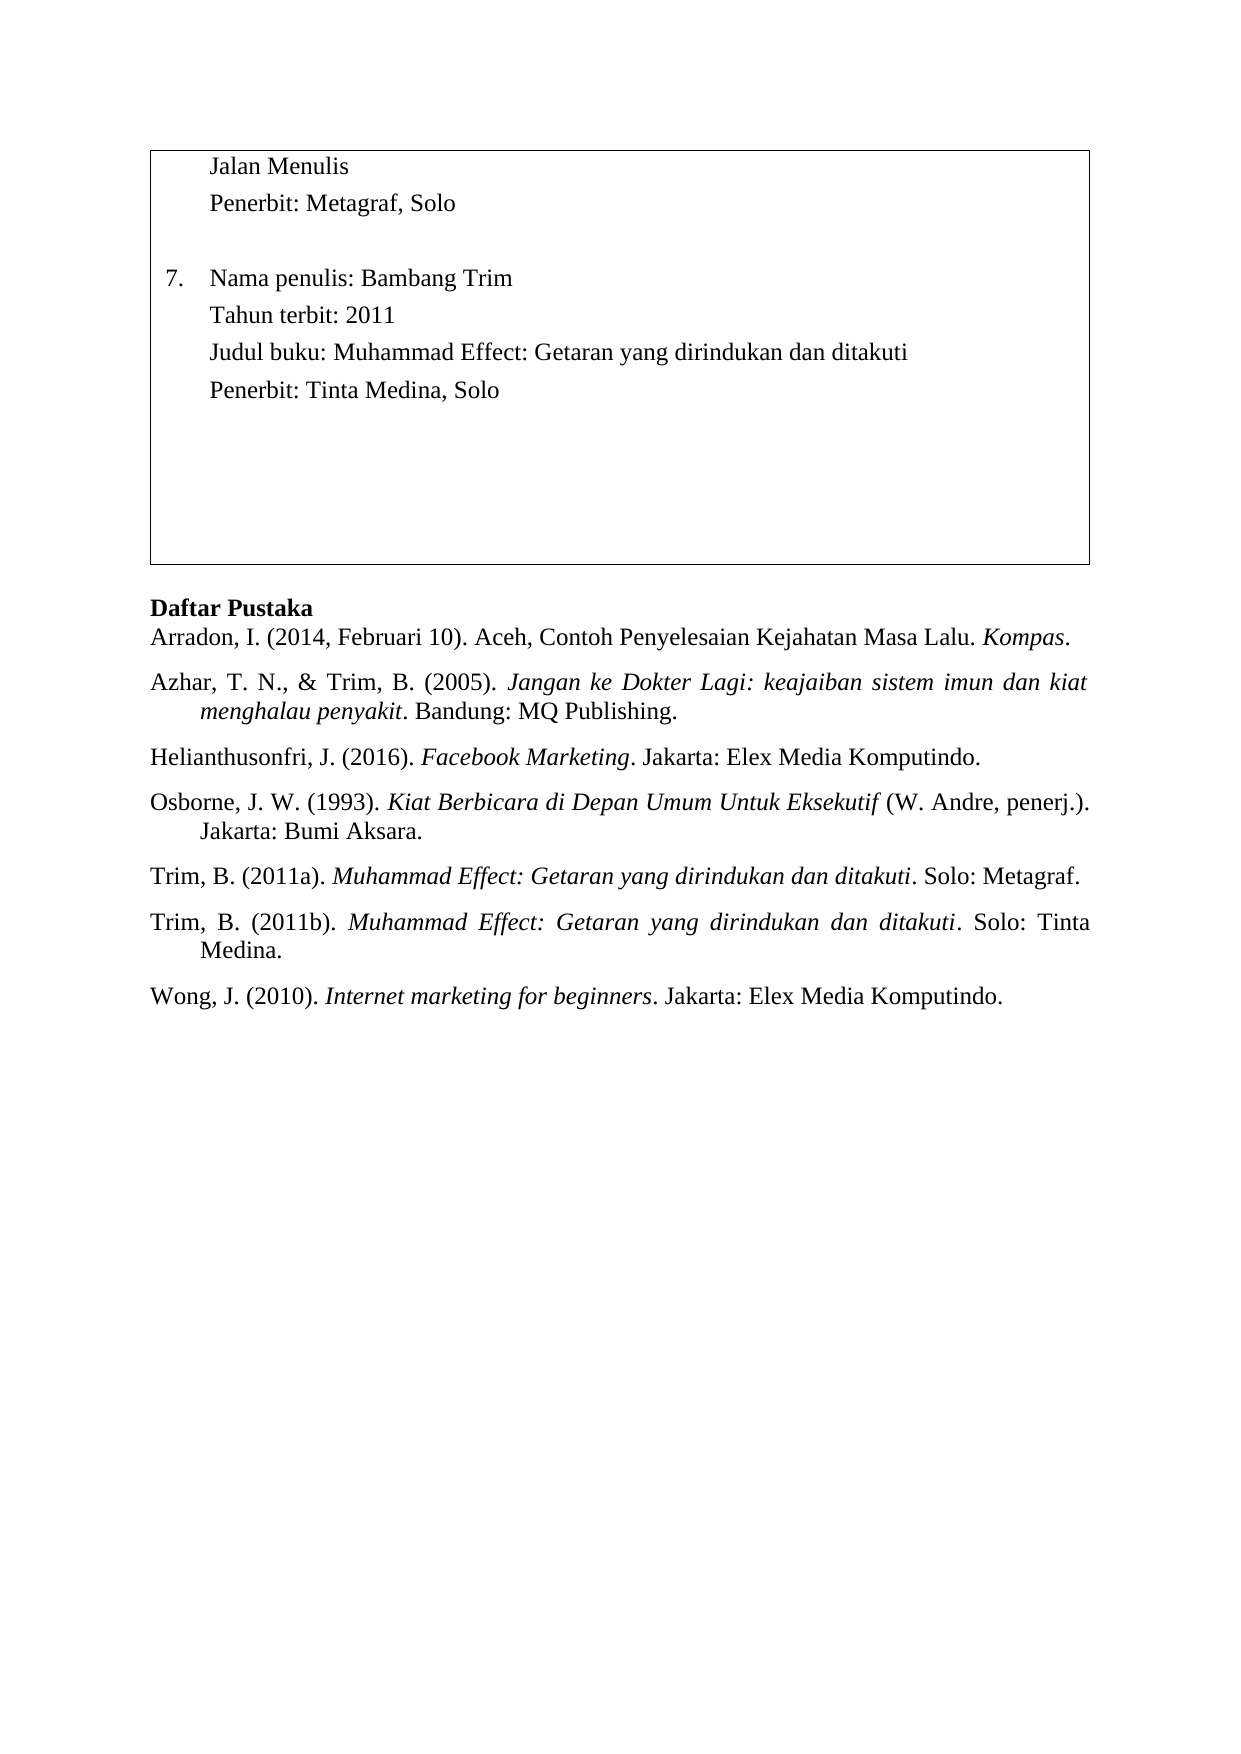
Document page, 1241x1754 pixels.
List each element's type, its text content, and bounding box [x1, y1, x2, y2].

text Trim, B. (2011b). Muhammad Effect: Getaran yang dirindukan dan ditakuti. Solo: Tinta Medina. [150, 907, 1090, 964]
text Helianthusonfri, J. (2016). Facebook Marketing. Jakarta: Elex Media Komputindo. [150, 742, 1090, 770]
text Azhar, T. N., & Trim, B. (2005). Jangan ke Dokter Lagi: keajaiban sistem imun dan kiat menghalau penyakit. Bandung: MQ Publishing. [150, 667, 1090, 725]
text Arradon, I. (2014, Februari 10). Aceh, Contoh Penyelesaian Kejahatan Masa Lalu. Kompas. [150, 622, 1090, 651]
text Osborne, J. W. (1993). Kiat Berbicara di Depan Umum Untuk Eksekutif (W. Andre, penerj.). Jakarta: Bumi Aksara. [150, 787, 1090, 844]
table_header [151, 151, 1089, 564]
text Wong, J. (2010). Internet marketing for beginners. Jakarta: Elex Media Komputindo. [150, 981, 1090, 1009]
text Daftar Pustaka [150, 593, 1090, 622]
text Trim, B. (2011a). Muhammad Effect: Getaran yang dirindukan dan ditakuti. Solo: Metagraf. [150, 861, 1090, 890]
